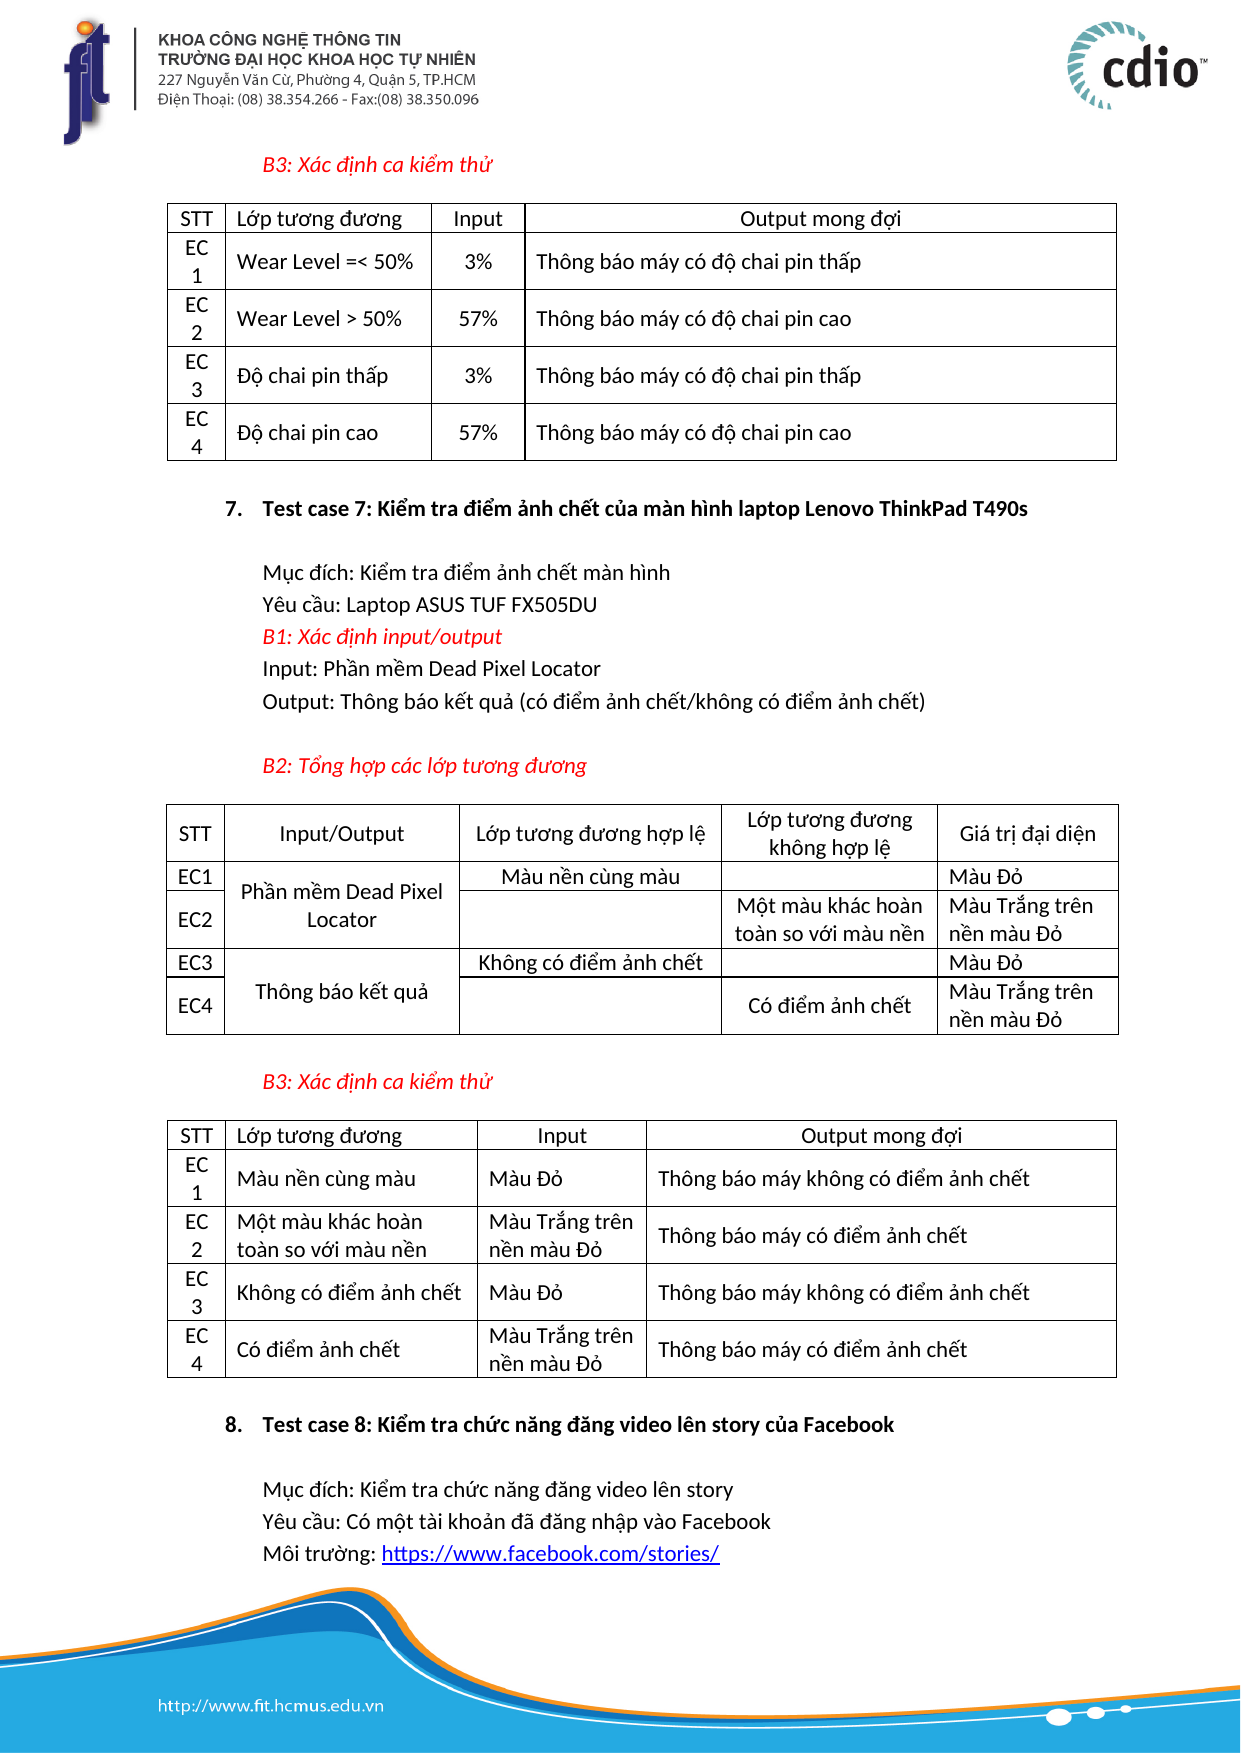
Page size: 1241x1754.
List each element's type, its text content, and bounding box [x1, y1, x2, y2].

list Test case 8: Kiểm tra chức năng đăng video lên story của Facebook [225, 1410, 1134, 1438]
table_cell Thông báo máy có độ chai pin cao [526, 404, 1116, 460]
table_cell EC2 [168, 1207, 225, 1263]
list B1: Xác định input/output [262, 622, 1134, 650]
picture [40, 10, 1220, 169]
table_cell Không có điểm ảnh chết [226, 1264, 477, 1320]
table_cell 57% [432, 290, 524, 346]
table_cell EC3 [168, 1264, 225, 1320]
table_cell EC3 [168, 347, 225, 403]
table_cell EC1 [168, 1150, 225, 1206]
list Test case 7: Kiểm tra điểm ảnh chết của màn hình laptop Lenovo ThinkPad T490s [225, 494, 1134, 522]
table_cell Wear Level > 50% [226, 290, 431, 346]
table_cell EC3 [167, 949, 224, 976]
table_cell Màu Trắng trên nền màu Đỏ [938, 978, 1118, 1033]
table_header STT [168, 1121, 225, 1149]
table_cell [722, 862, 937, 890]
list Yêu cầu: Có một tài khoản đã đăng nhập vào Facebook [262, 1507, 1134, 1535]
table_cell EC4 [168, 404, 225, 460]
table_cell Màu Đỏ [938, 949, 1118, 976]
list Yêu cầu: Laptop ASUS TUF FX505DU [262, 590, 1134, 618]
table_cell Màu Đỏ [478, 1264, 646, 1320]
table_cell [460, 978, 721, 1033]
table_cell Wear Level =< 50% [226, 233, 431, 289]
table_cell 3% [432, 347, 524, 403]
table_header Lớp tương đương không hợp lệ [722, 805, 937, 861]
table_cell Độ chai pin cao [226, 404, 431, 460]
list Input: Phần mềm Dead Pixel Locator [262, 654, 1134, 683]
table_header Lớp tương đương [226, 1121, 477, 1149]
table_cell Màu nền cùng màu [226, 1150, 477, 1206]
table_cell Thông báo máy có độ chai pin thấp [526, 233, 1116, 289]
table_cell EC2 [167, 891, 224, 947]
table_cell Thông báo kết quả [225, 949, 459, 1033]
table_header Output mong đợi [526, 204, 1116, 232]
table_header STT [168, 204, 225, 232]
table_header Lớp tương đương hợp lệ [460, 805, 721, 861]
table_cell Thông báo máy có độ chai pin thấp [526, 347, 1116, 403]
list Mục đích: Kiểm tra chức năng đăng video lên story [262, 1475, 1134, 1503]
table_cell Màu Đỏ [478, 1150, 646, 1206]
table_header STT [167, 805, 224, 861]
table_cell Một màu khác hoàn toàn so với màu nền [722, 891, 937, 947]
table_header Input/Output [225, 805, 459, 861]
table_cell Màu nền cùng màu [460, 862, 721, 890]
table_header Lớp tương đương [226, 204, 431, 232]
table_cell EC1 [168, 233, 225, 289]
list Mục đích: Kiểm tra điểm ảnh chết màn hình [262, 558, 1134, 586]
table_cell 3% [432, 233, 524, 289]
table_cell [722, 949, 937, 976]
table_cell EC2 [168, 290, 225, 346]
table_cell EC4 [168, 1321, 225, 1377]
list B2: Tổng hợp các lớp tương đương [262, 751, 1134, 779]
table_cell Có điểm ảnh chết [226, 1321, 477, 1377]
table_cell Một màu khác hoàn toàn so với màu nền [226, 1207, 477, 1263]
table_cell Màu Đỏ [938, 862, 1118, 890]
table_header Input [432, 204, 524, 232]
table_cell EC1 [167, 862, 224, 890]
table_cell EC4 [167, 978, 224, 1033]
table_cell Phần mềm Dead Pixel Locator [225, 862, 459, 947]
table_cell Có điểm ảnh chết [722, 978, 937, 1033]
table_header Giá trị đại diện [938, 805, 1118, 861]
table_cell Thông báo máy không có điểm ảnh chết [647, 1150, 1116, 1206]
table_cell Thông báo máy không có điểm ảnh chết [647, 1264, 1116, 1320]
table_cell Không có điểm ảnh chết [460, 949, 721, 976]
table_cell Thông báo máy có độ chai pin cao [526, 290, 1116, 346]
list Output: Thông báo kết quả (có điểm ảnh chết/không có điểm ảnh chết) [262, 687, 1134, 715]
table_cell 57% [432, 404, 524, 460]
picture [0, 1584, 1241, 1753]
table_cell Độ chai pin thấp [226, 347, 431, 403]
table_cell [460, 891, 721, 947]
table_cell Màu Trắng trên nền màu Đỏ [478, 1207, 646, 1263]
list Môi trường: https://www.facebook.com/stories/ [262, 1539, 1134, 1567]
table_header Output mong đợi [647, 1121, 1116, 1149]
table_cell Màu Trắng trên nền màu Đỏ [938, 891, 1118, 947]
table_cell Thông báo máy có điểm ảnh chết [647, 1321, 1116, 1377]
table_header Input [478, 1121, 646, 1149]
list B3: Xác định ca kiểm thử [262, 1067, 1134, 1095]
list B3: Xác định ca kiểm thử [262, 150, 1134, 178]
table_cell Màu Trắng trên nền màu Đỏ [478, 1321, 646, 1377]
table_cell Thông báo máy có điểm ảnh chết [647, 1207, 1116, 1263]
